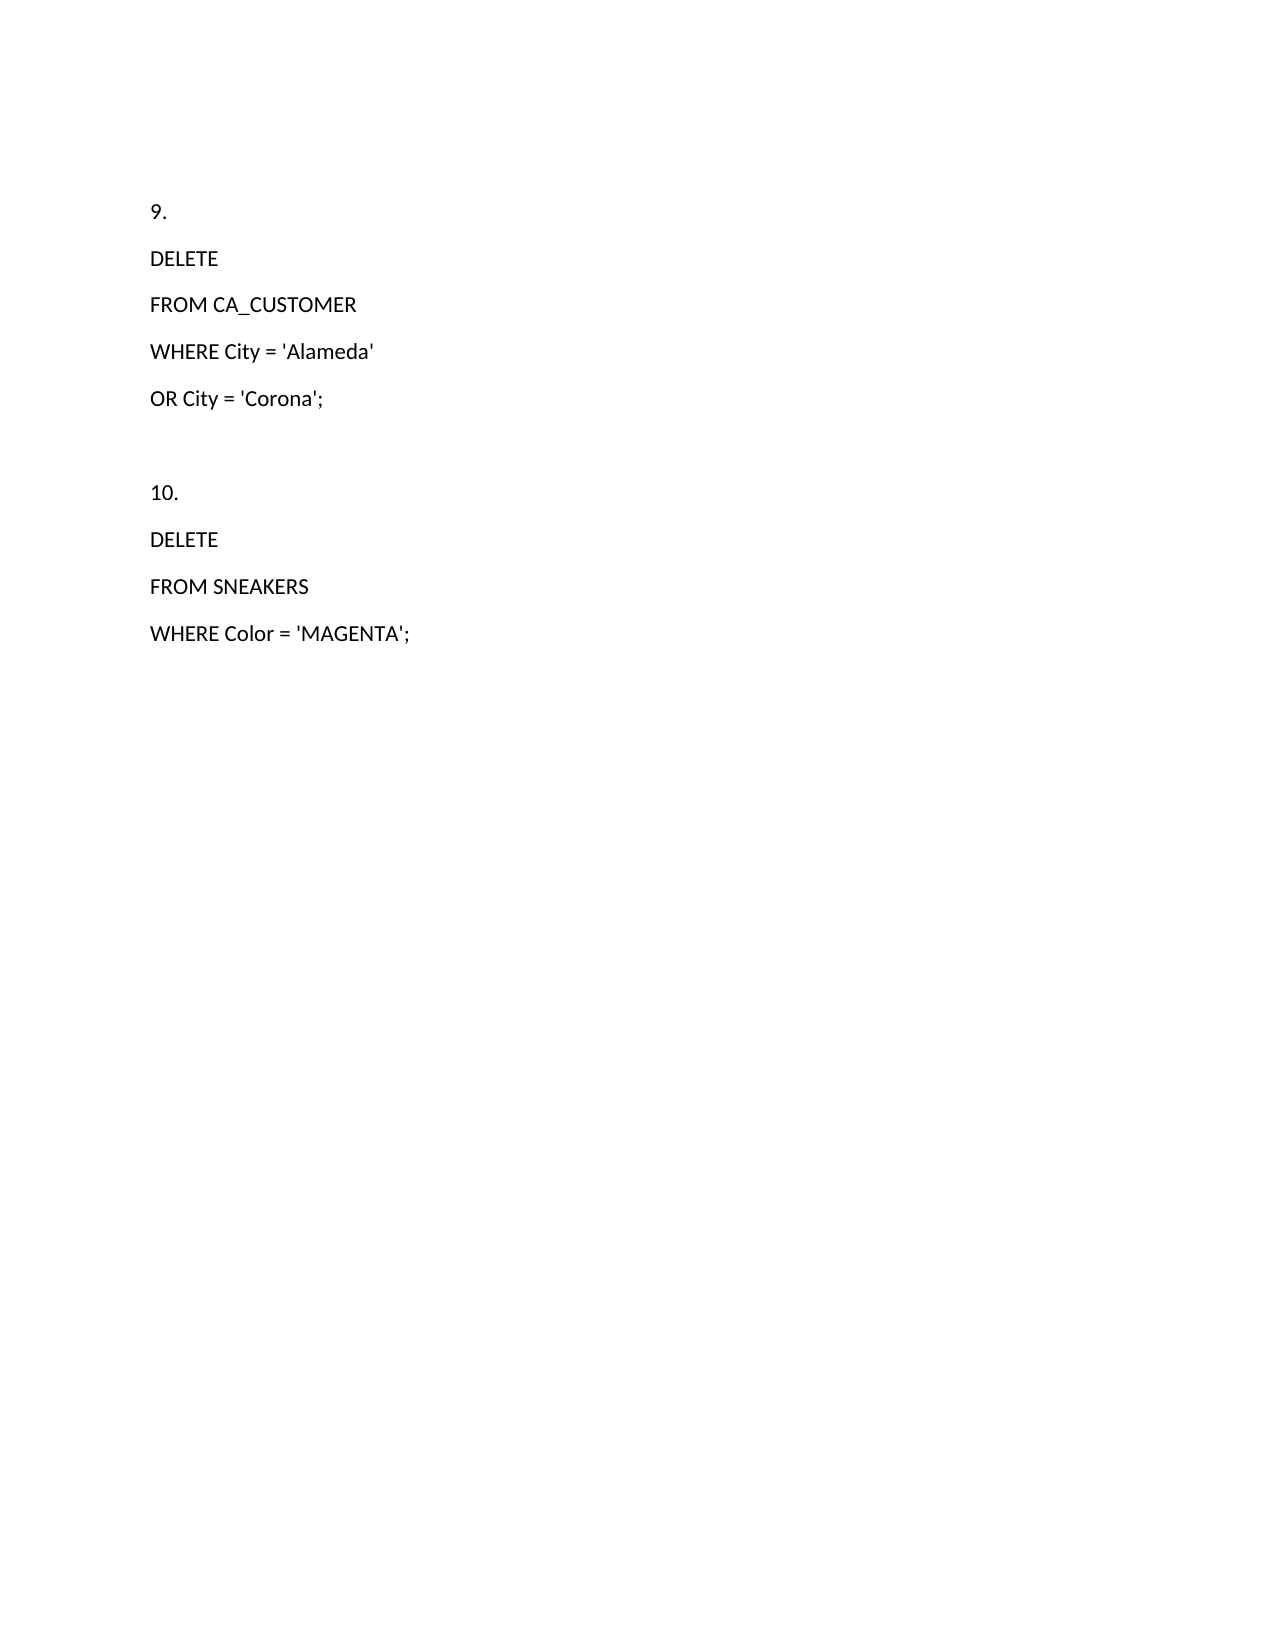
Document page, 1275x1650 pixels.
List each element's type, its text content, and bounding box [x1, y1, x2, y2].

text DELETE [150, 244, 1125, 272]
text 9. [150, 197, 1125, 225]
text 10. [150, 478, 1125, 506]
text FROM SNEAKERS [150, 572, 1125, 600]
text WHERE City = 'Alameda' [150, 337, 1125, 366]
text WHERE Color = 'MAGENTA'; [150, 619, 1125, 647]
text FROM CA_CUSTOMER [150, 291, 1125, 319]
text DELETE [150, 525, 1125, 553]
text OR City = 'Corona'; [150, 384, 1125, 412]
